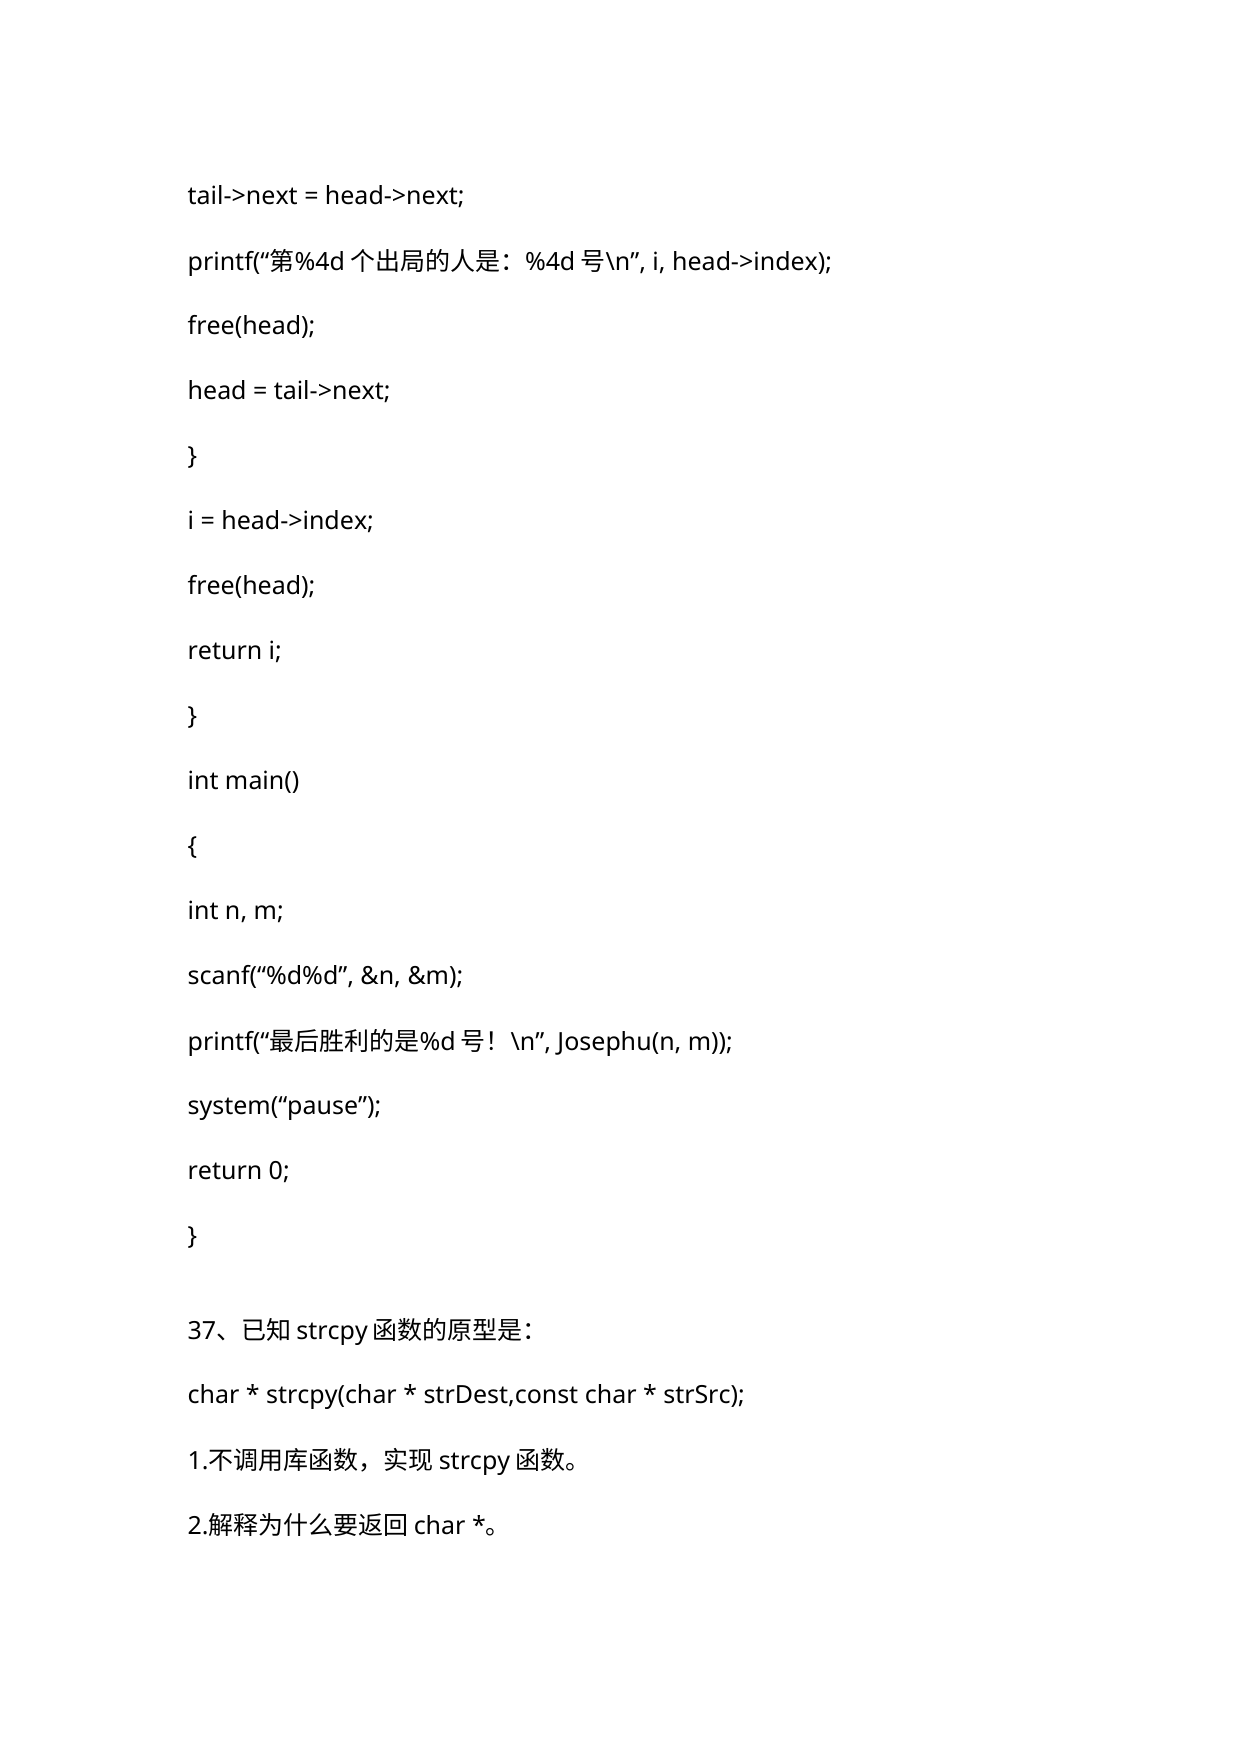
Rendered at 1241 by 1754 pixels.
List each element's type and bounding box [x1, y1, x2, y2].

text [187, 162, 1053, 1267]
text [187, 1296, 1053, 1556]
